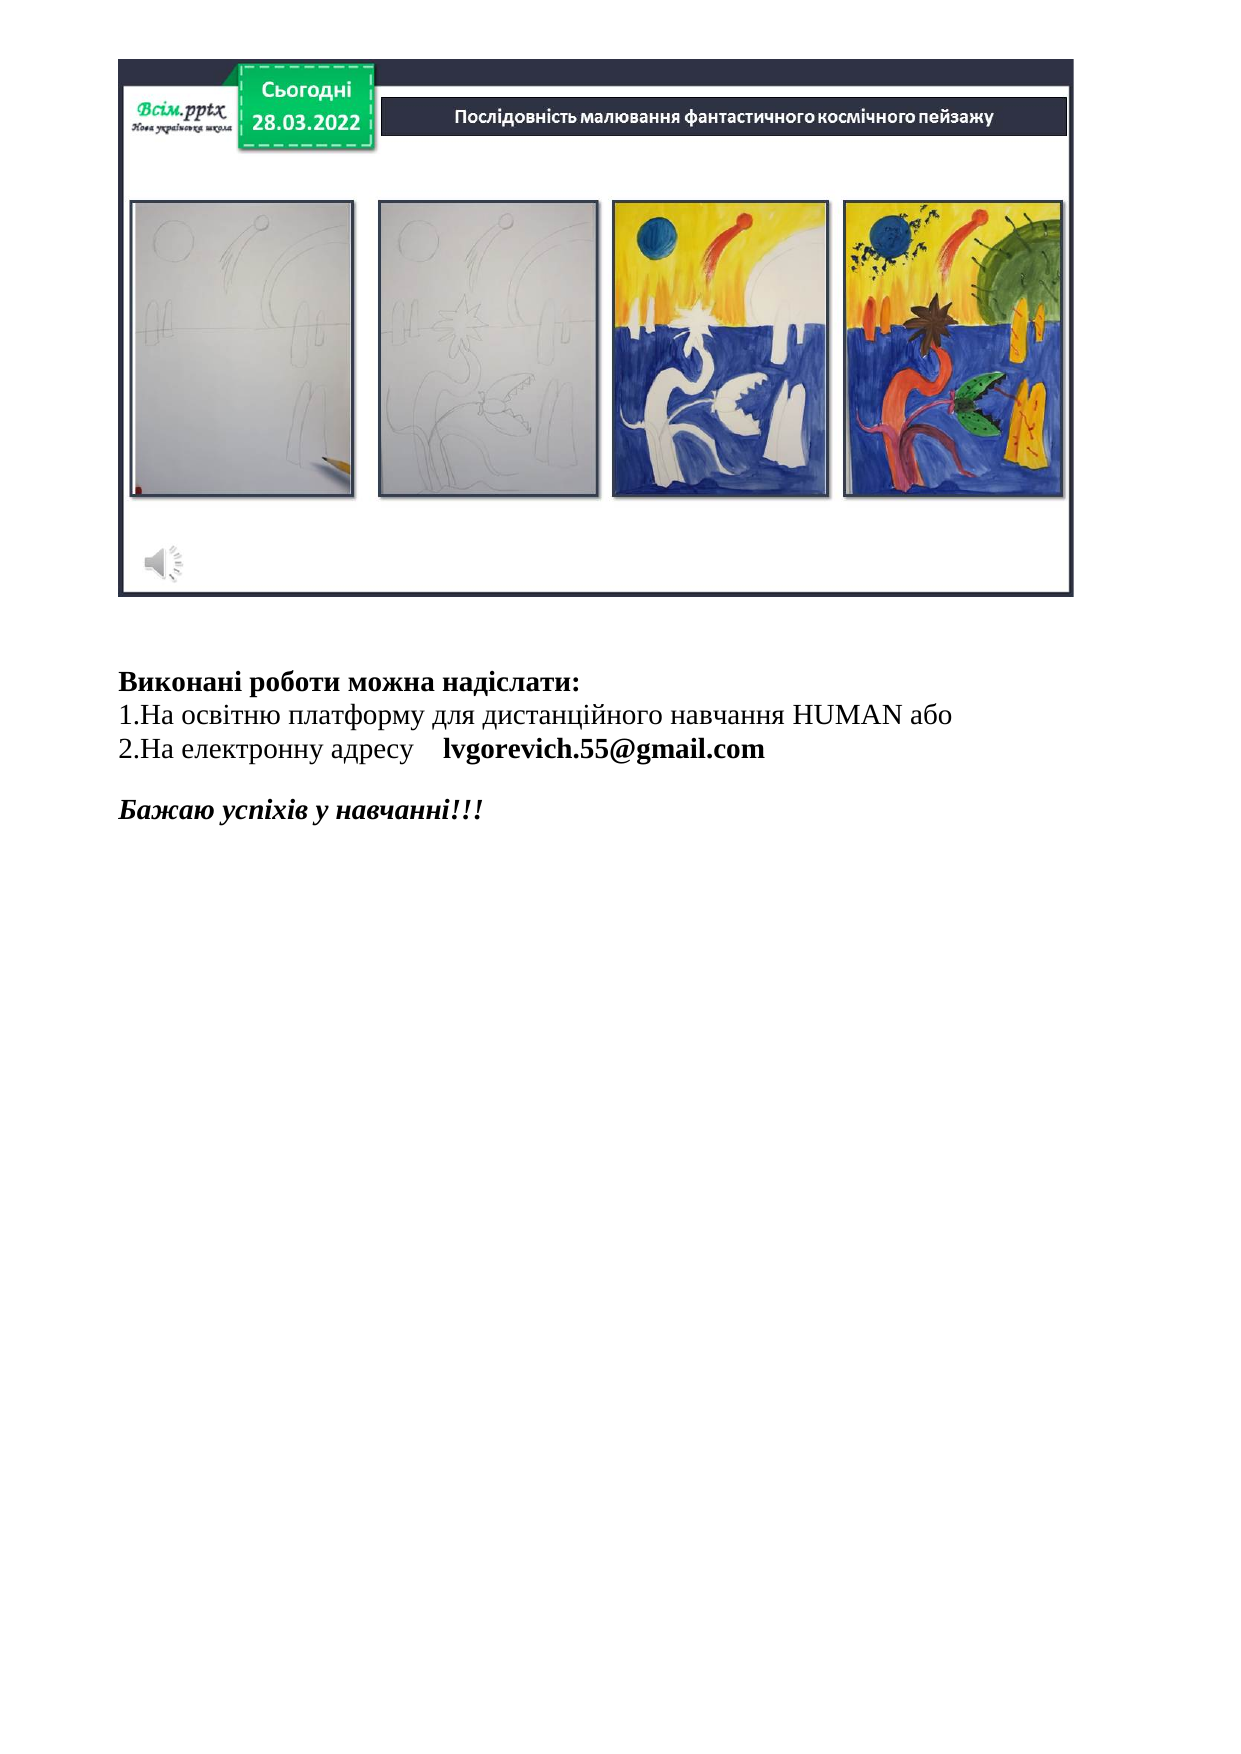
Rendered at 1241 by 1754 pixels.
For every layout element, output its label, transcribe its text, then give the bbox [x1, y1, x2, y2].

text 1.На освітню платформу для дистанційного навчання HUMAN або [118, 697, 1181, 731]
text Бажаю успіхів у навчанні!!! [118, 792, 1181, 826]
picture [118, 59, 1074, 597]
text Виконані роботи можна надіслати: [118, 664, 1181, 697]
text 2.На електронну адресу lvgorevich.55@gmail.com [118, 731, 1181, 764]
